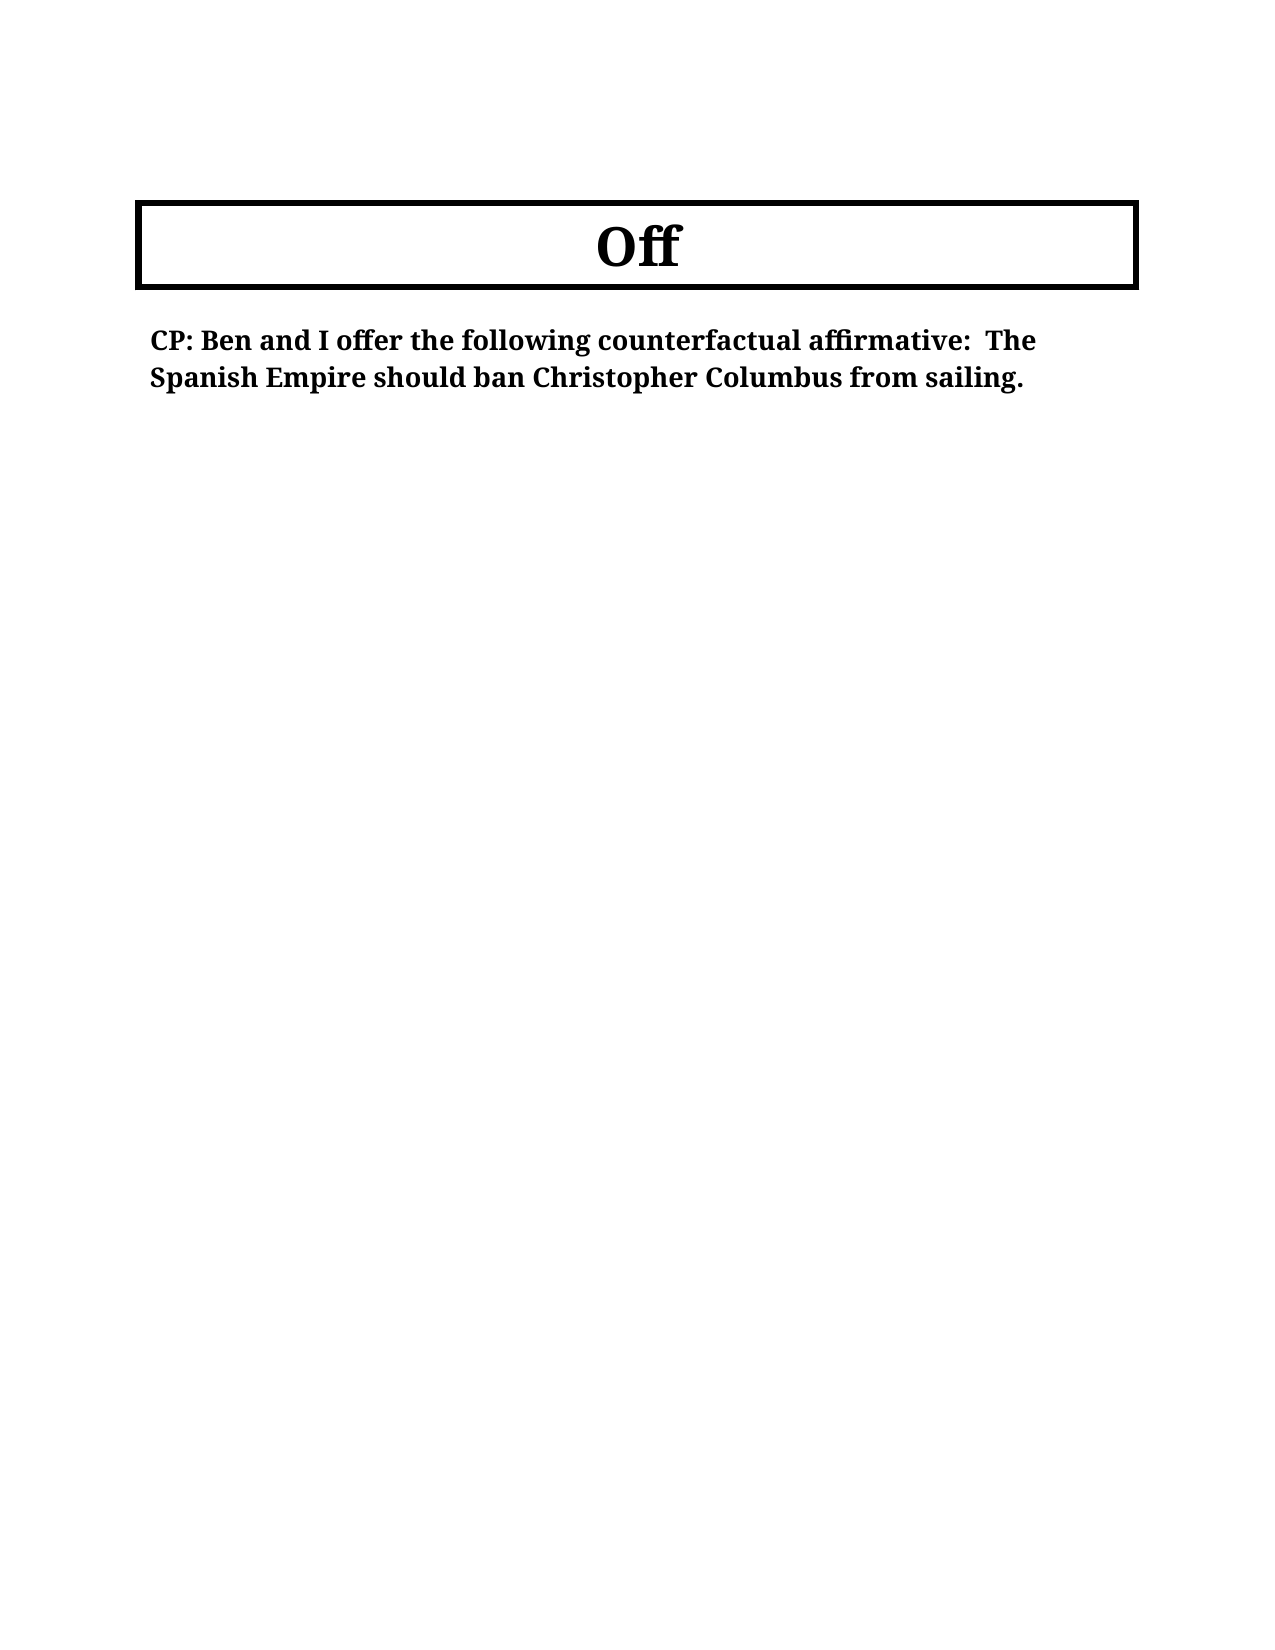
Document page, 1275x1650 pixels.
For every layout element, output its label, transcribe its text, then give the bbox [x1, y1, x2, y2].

text CP: Ben and I offer the following counterfactual affirmative: The Spanish Empire should ban Christopher Columbus from sailing. [150, 322, 1125, 395]
subtitle Off [142, 206, 1133, 284]
